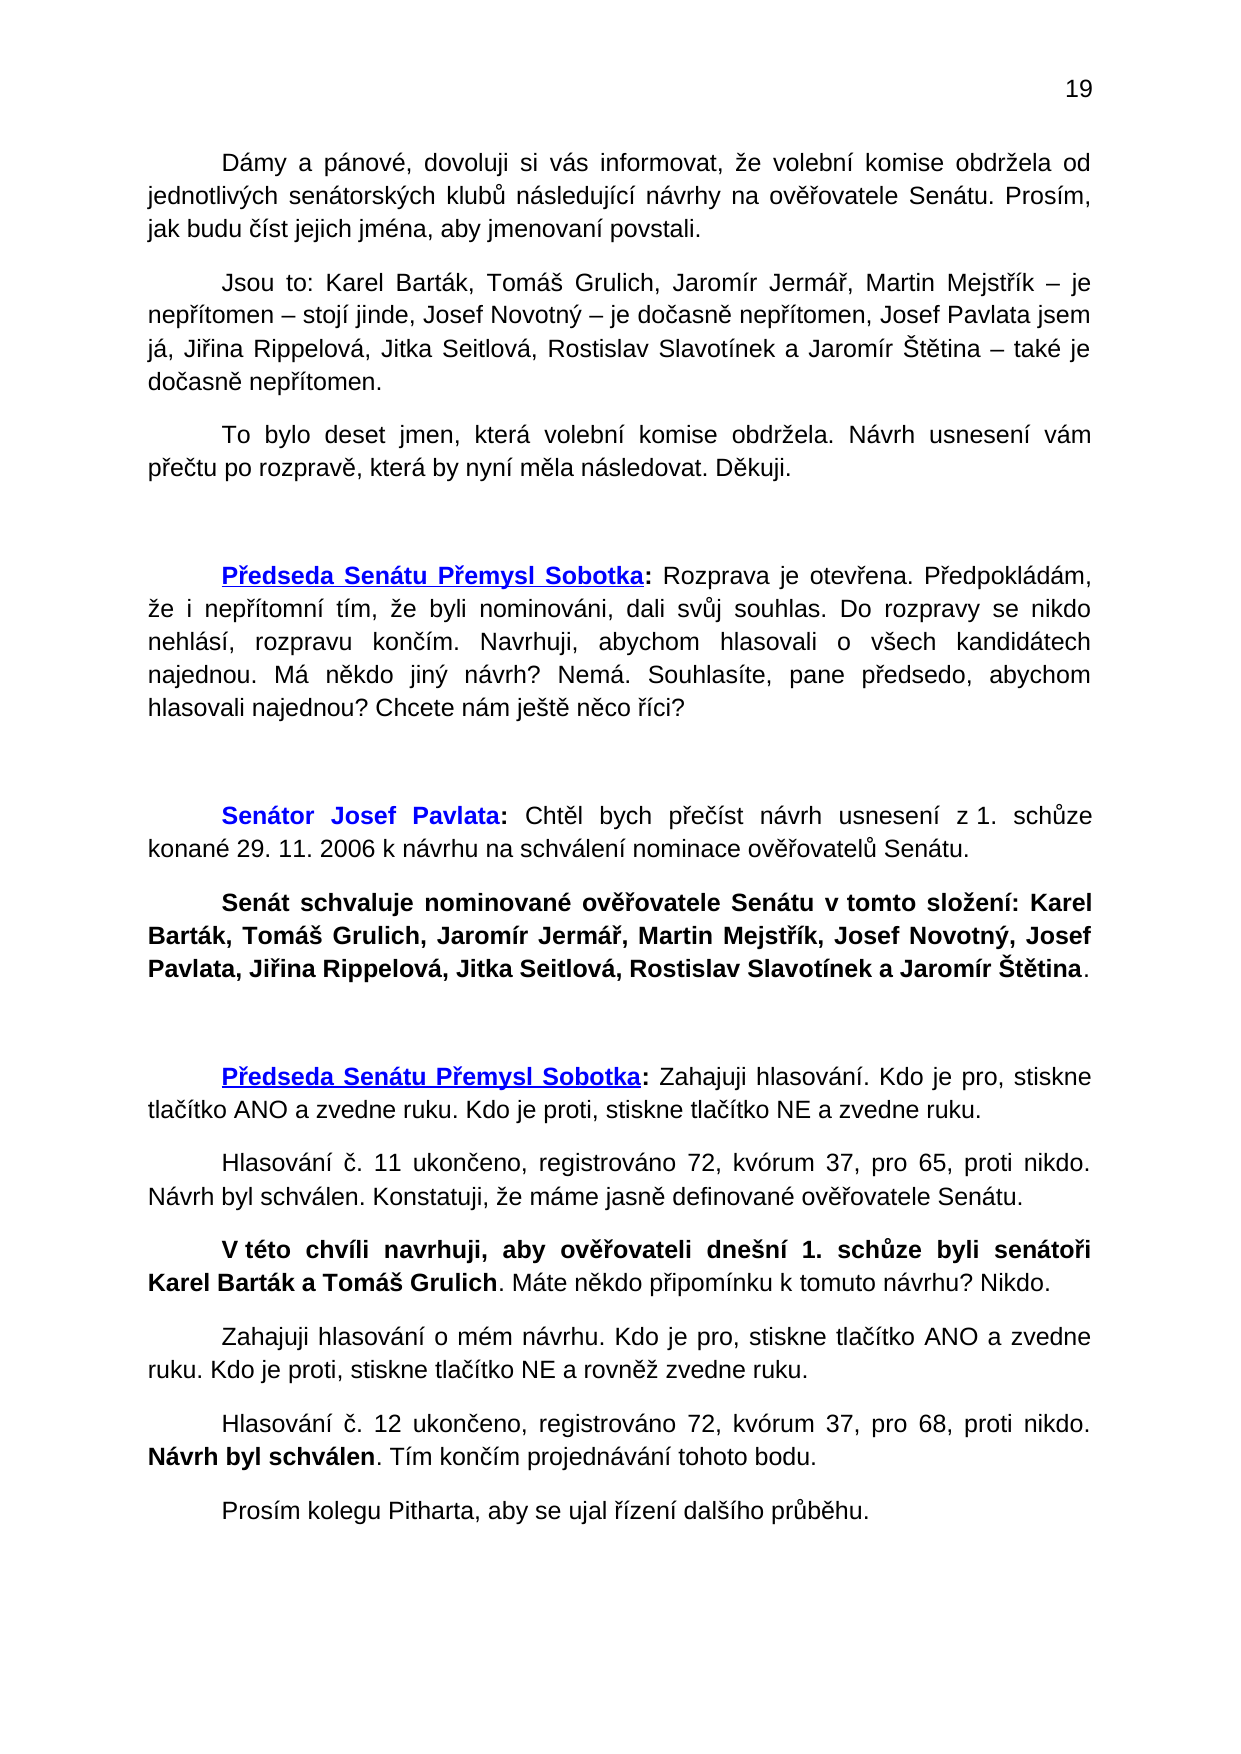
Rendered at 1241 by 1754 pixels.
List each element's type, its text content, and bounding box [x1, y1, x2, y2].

text Předseda Senátu Přemysl Sobotka: Rozprava je otevřena. Předpokládám, že i nepřítomní tím, že byli nominováni, dali svůj souhlas. Do rozpravy se nikdo nehlásí, rozpravu končím. Navrhuji, abychom hlasovali o všech kandidátech najednou. Má někdo jiný návrh? Nemá. Souhlasíte, pane předsedo, abychom hlasovali najednou? Chcete nám ještě něco říci? [148, 561, 1093, 722]
text Senátor Josef Pavlata: Chtěl bych přečíst návrh usnesení z 1. schůze konané 29. 11. 2006 k návrhu na schválení nominace ověřovatelů Senátu. [148, 801, 1093, 863]
text Jsou to: Karel Barták, Tomáš Grulich, Jaromír Jermář, Martin Mejstřík – je nepřítomen – stojí jinde, Josef Novotný – je dočasně nepřítomen, Josef Pavlata jsem já, Jiřina Rippelová, Jitka Seitlová, Rostislav Slavotínek a Jaromír Štětina – také je dočasně nepřítomen. [148, 267, 1093, 395]
text Prosím kolegu Pitharta, aby se ujal řízení dalšího průběhu. [148, 1496, 1093, 1525]
text Senát schvaluje nominované ověřovatele Senátu v tomto složení: Karel Barták, Tomáš Grulich, Jaromír Jermář, Martin Mejstřík, Josef Novotný, Josef Pavlata, Jiřina Rippelová, Jitka Seitlová, Rostislav Slavotínek a Jaromír Štětina. [148, 888, 1093, 983]
text Dámy a pánové, dovoluji si vás informovat, že volební komise obdržela od jednotlivých senátorských klubů následující návrhy na ověřovatele Senátu. Prosím, jak budu číst jejich jména, aby jmenovaní povstali. [148, 148, 1093, 242]
text To bylo deset jmen, která volební komise obdržela. Návrh usnesení vám přečtu po rozpravě, která by nyní měla následovat. Děkuji. [148, 420, 1093, 482]
text V této chvíli navrhuji, aby ověřovateli dnešní 1. schůze byli senátoři Karel Barták a Tomáš Grulich. Máte někdo připomínku k tomuto návrhu? Nikdo. [148, 1235, 1093, 1297]
text Předseda Senátu Přemysl Sobotka: Zahajuji hlasování. Kdo je pro, stiskne tlačítko ANO a zvedne ruku. Kdo je proti, stiskne tlačítko NE a zvedne ruku. [148, 1062, 1093, 1123]
text Hlasování č. 11 ukončeno, registrováno 72, kvórum 37, pro 65, proti nikdo. Návrh byl schválen. Konstatuji, že máme jasně definované ověřovatele Senátu. [148, 1148, 1093, 1210]
text Hlasování č. 12 ukončeno, registrováno 72, kvórum 37, pro 68, proti nikdo. Návrh byl schválen. Tím končím projednávání tohoto bodu. [148, 1409, 1093, 1471]
text Zahajuji hlasování o mém návrhu. Kdo je pro, stiskne tlačítko ANO a zvedne ruku. Kdo je proti, stiskne tlačítko NE a rovněž zvedne ruku. [148, 1322, 1093, 1384]
